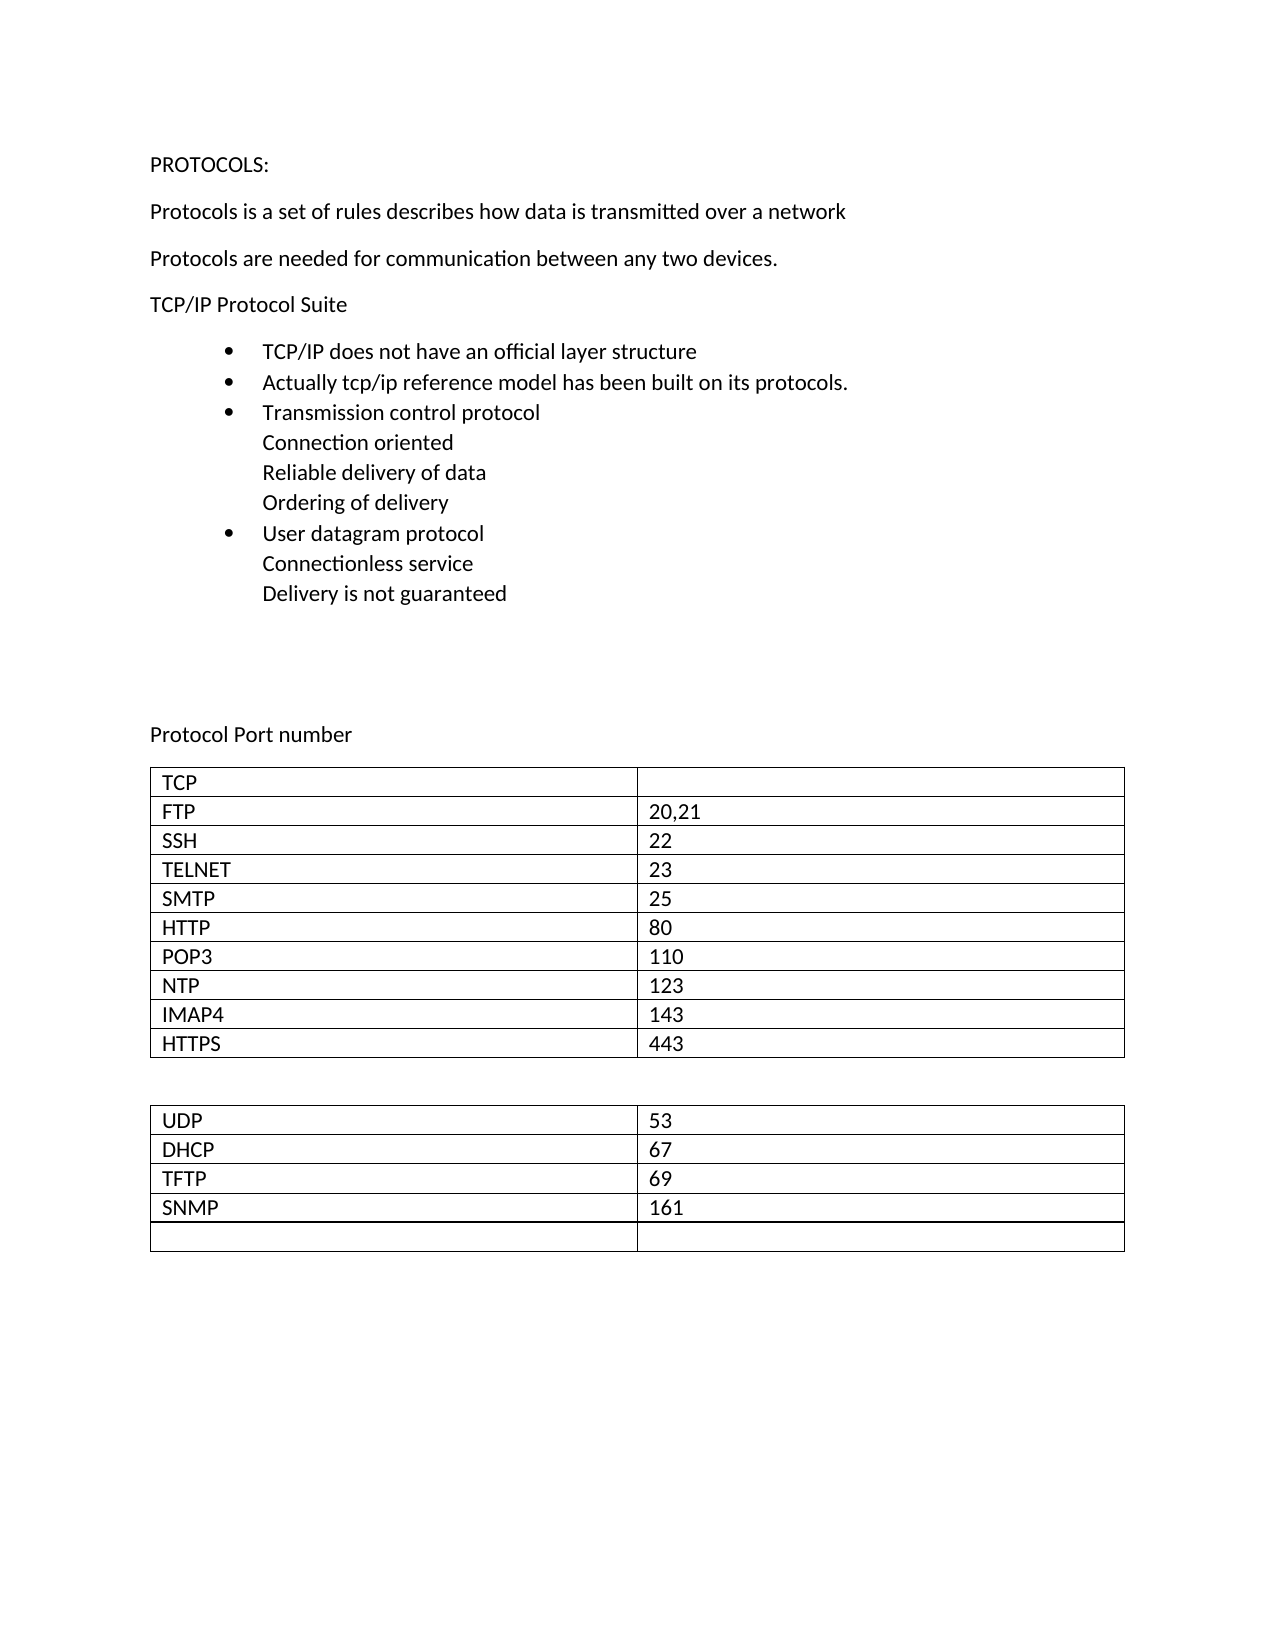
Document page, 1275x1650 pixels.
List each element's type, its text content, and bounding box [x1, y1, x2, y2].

text Protocol Port number [150, 720, 1125, 748]
table_cell 143 [638, 1000, 1124, 1028]
table_cell TELNET [151, 855, 637, 883]
table_cell NTP [151, 971, 637, 999]
table_header UDP [151, 1106, 637, 1134]
table_cell HTTPS [151, 1029, 637, 1057]
table_cell IMAP4 [151, 1000, 637, 1028]
table_cell 25 [638, 884, 1124, 912]
table_cell 20,21 [638, 797, 1124, 825]
table_header 53 [638, 1106, 1124, 1134]
list TCP/IP does not have an official layer structure [225, 337, 1125, 366]
list User datagram protocol [225, 519, 1125, 547]
table_cell [638, 1223, 1124, 1251]
table_cell TFTP [151, 1164, 637, 1192]
list Connectionless service [262, 549, 1125, 577]
list Connection oriented [262, 428, 1125, 456]
list Transmission control protocol [225, 398, 1125, 426]
table_cell 23 [638, 855, 1124, 883]
table_header TCP [151, 768, 637, 796]
list Reliable delivery of data [262, 458, 1125, 486]
table_cell 443 [638, 1029, 1124, 1057]
table_cell FTP [151, 797, 637, 825]
table_cell SSH [151, 826, 637, 854]
table_cell 69 [638, 1164, 1124, 1192]
table_header [638, 768, 1124, 796]
table_cell 161 [638, 1194, 1124, 1221]
text PROTOCOLS: [150, 150, 1125, 178]
table_cell 110 [638, 942, 1124, 970]
table_cell SMTP [151, 884, 637, 912]
table_cell 123 [638, 971, 1124, 999]
list Actually tcp/ip reference model has been built on its protocols. [225, 368, 1125, 396]
table_cell [151, 1223, 637, 1251]
list Ordering of delivery [262, 488, 1125, 517]
table_cell DHCP [151, 1135, 637, 1163]
table_cell POP3 [151, 942, 637, 970]
text Protocols is a set of rules describes how data is transmitted over a network [150, 197, 1125, 225]
table_cell SNMP [151, 1194, 637, 1221]
table_cell 67 [638, 1135, 1124, 1163]
table_cell 22 [638, 826, 1124, 854]
table_cell HTTP [151, 913, 637, 941]
text Protocols are needed for communication between any two devices. [150, 244, 1125, 272]
table_cell 80 [638, 913, 1124, 941]
list Delivery is not guaranteed [262, 579, 1125, 607]
text TCP/IP Protocol Suite [150, 291, 1125, 319]
